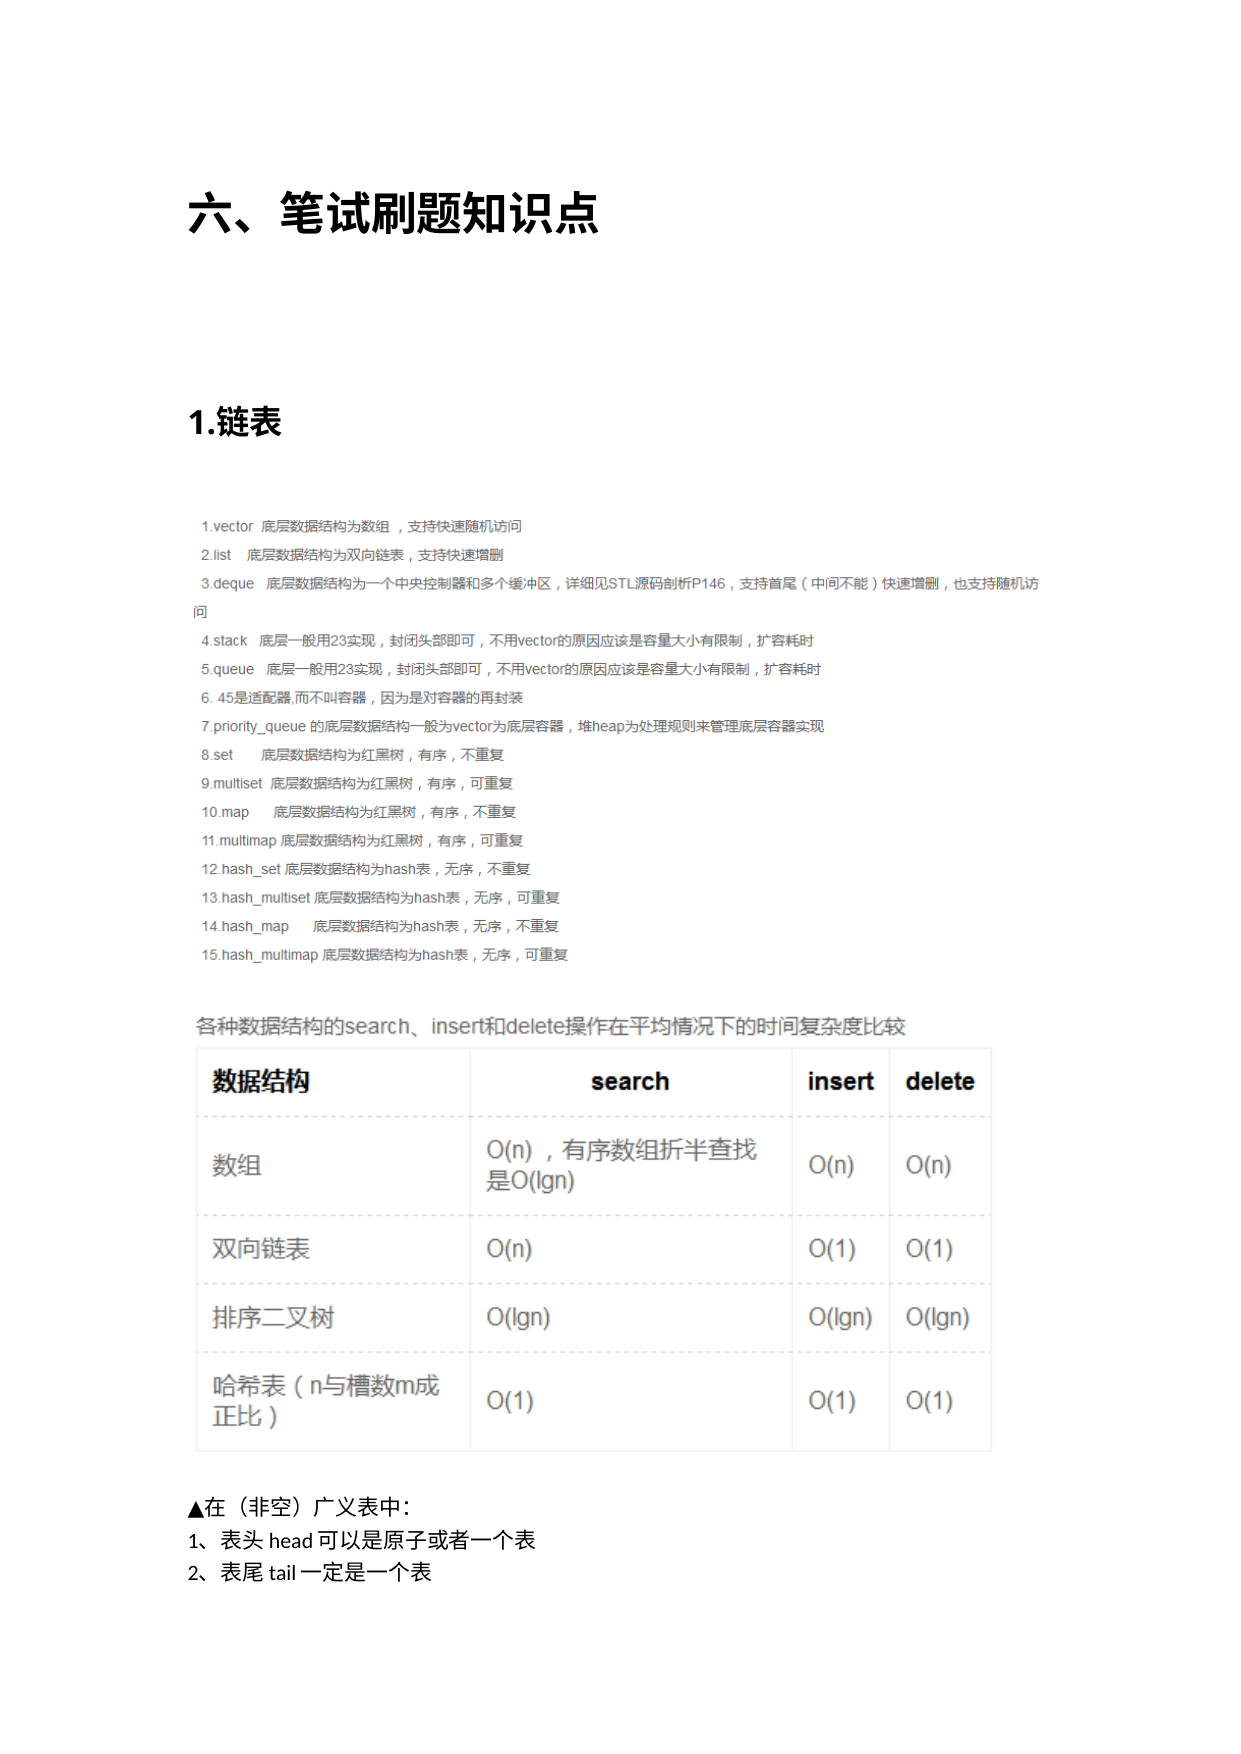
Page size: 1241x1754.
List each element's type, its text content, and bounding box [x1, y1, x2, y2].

subtitle 六、笔试刷题知识点 [187, 162, 1053, 259]
text ▲在（非空）广义表中： [187, 1490, 1053, 1522]
subtitle 1.链表 [187, 387, 1053, 452]
text 1、表头head可以是原子或者一个表 [187, 1522, 1053, 1555]
picture [187, 514, 1053, 971]
picture [187, 1002, 1053, 1458]
text 2、表尾tail一定是一个表 [187, 1555, 1053, 1587]
